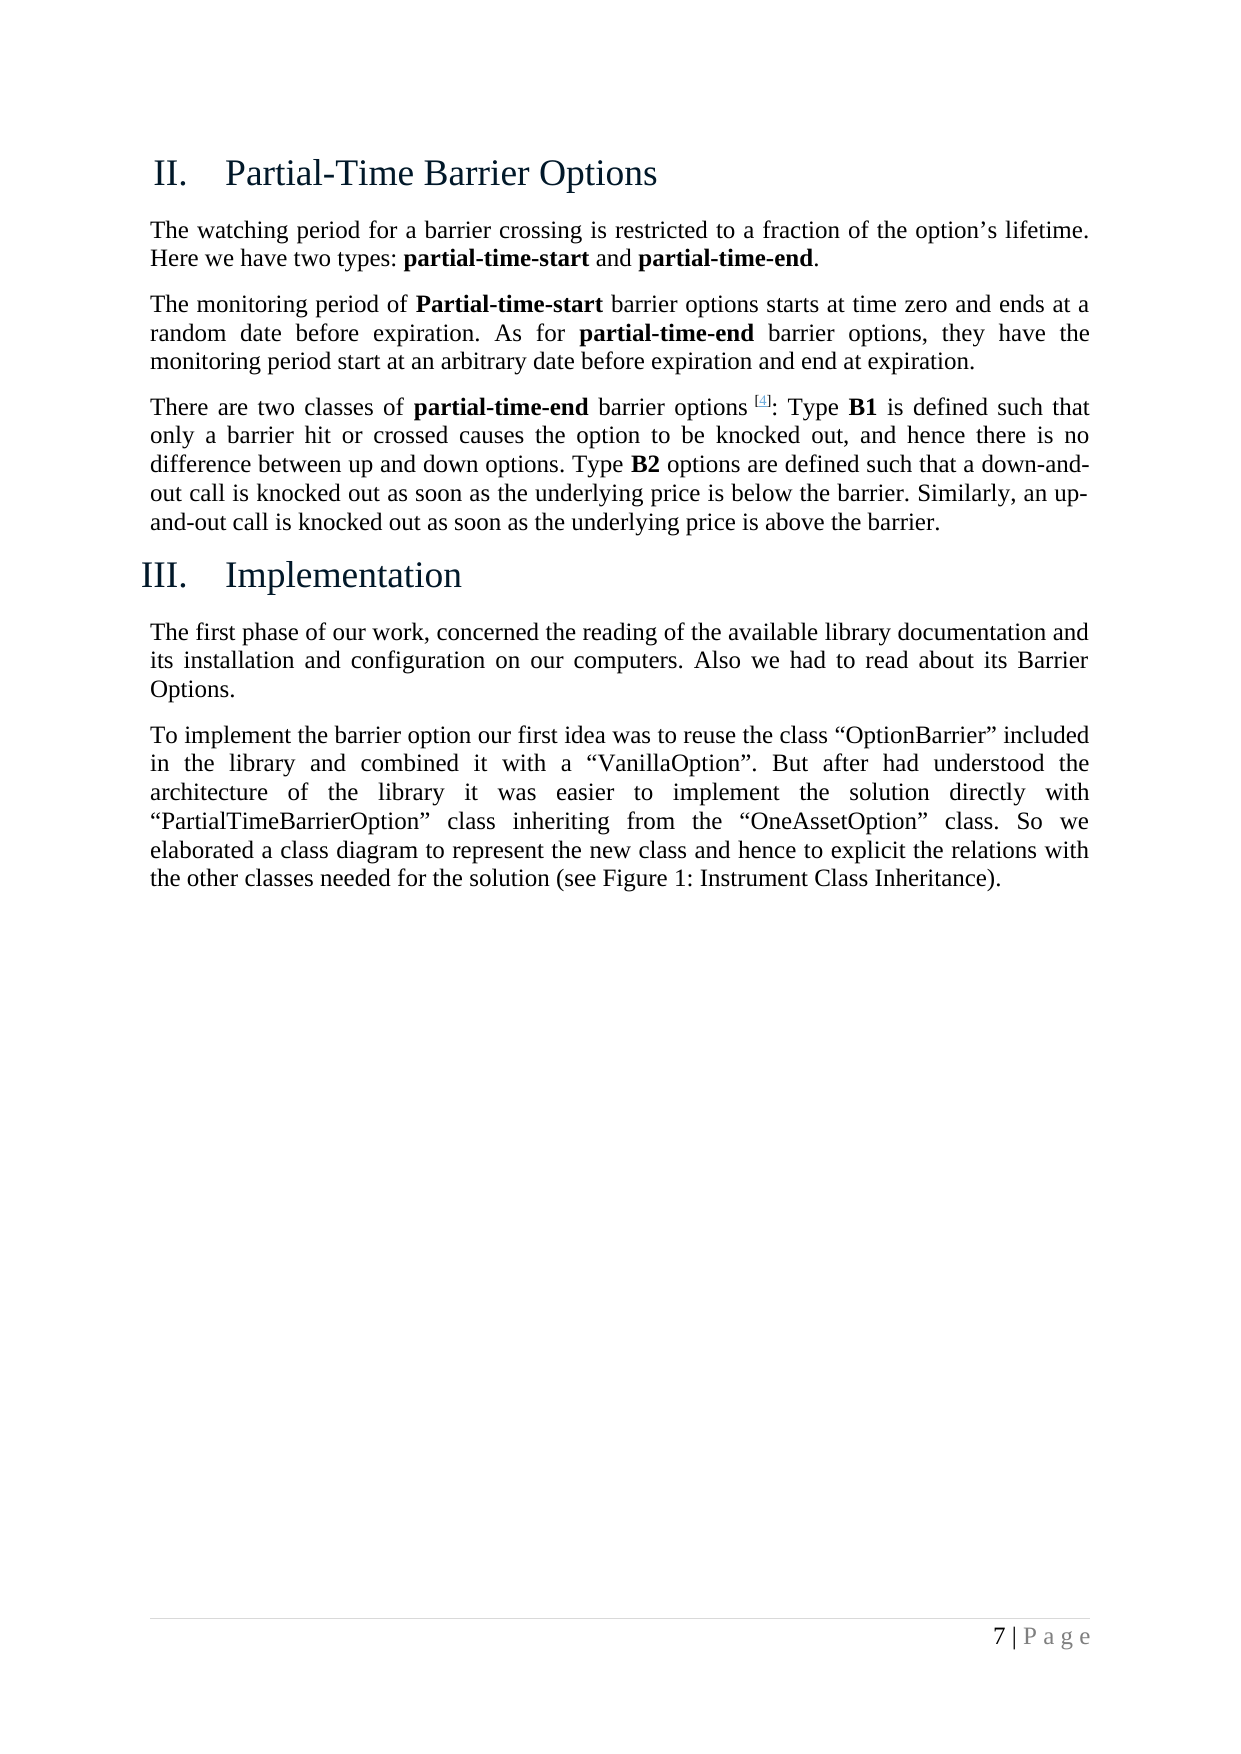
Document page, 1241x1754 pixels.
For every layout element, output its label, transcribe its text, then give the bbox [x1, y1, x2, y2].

text There are two classes of partial-time-end barrier options [4]: Type B1 is defined such that only a barrier hit or crossed causes the option to be knocked out, and hence there is no difference between up and down options. Type B2 options are defined such that a down-and-out call is knocked out as soon as the underlying price is below the barrier. Similarly, an up-and-out call is knocked out as soon as the underlying price is above the barrier. [150, 392, 1090, 536]
text To implement the barrier option our first idea was to reuse the class “OptionBarrier” included in the library and combined it with a “VanillaOption”. But after had understood the architecture of the library it was easier to implement the solution directly with “PartialTimeBarrierOption” class inheriting from the “OneAssetOption” class. So we elaborated a class diagram to represent the new class and hence to explicit the relations with the other classes needed for the solution (see Figure 1: Instrument Class Inheritance). [150, 720, 1090, 892]
subtitle Implementation [187, 552, 1090, 595]
subtitle Partial-Time Barrier Options [187, 150, 1090, 193]
text The first phase of our work, concerned the reading of the available library documentation and its installation and configuration on our computers. Also we had to read about its Barrier Options. [150, 617, 1090, 703]
text The monitoring period of Partial-time-start barrier options starts at time zero and ends at a random date before expiration. As for partial-time-end barrier options, they have the monitoring period start at an arbitrary date before expiration and end at expiration. [150, 289, 1090, 375]
text The watching period for a barrier crossing is restricted to a fraction of the option’s lifetime. Here we have two types: partial-time-start and partial-time-end. [150, 215, 1090, 272]
